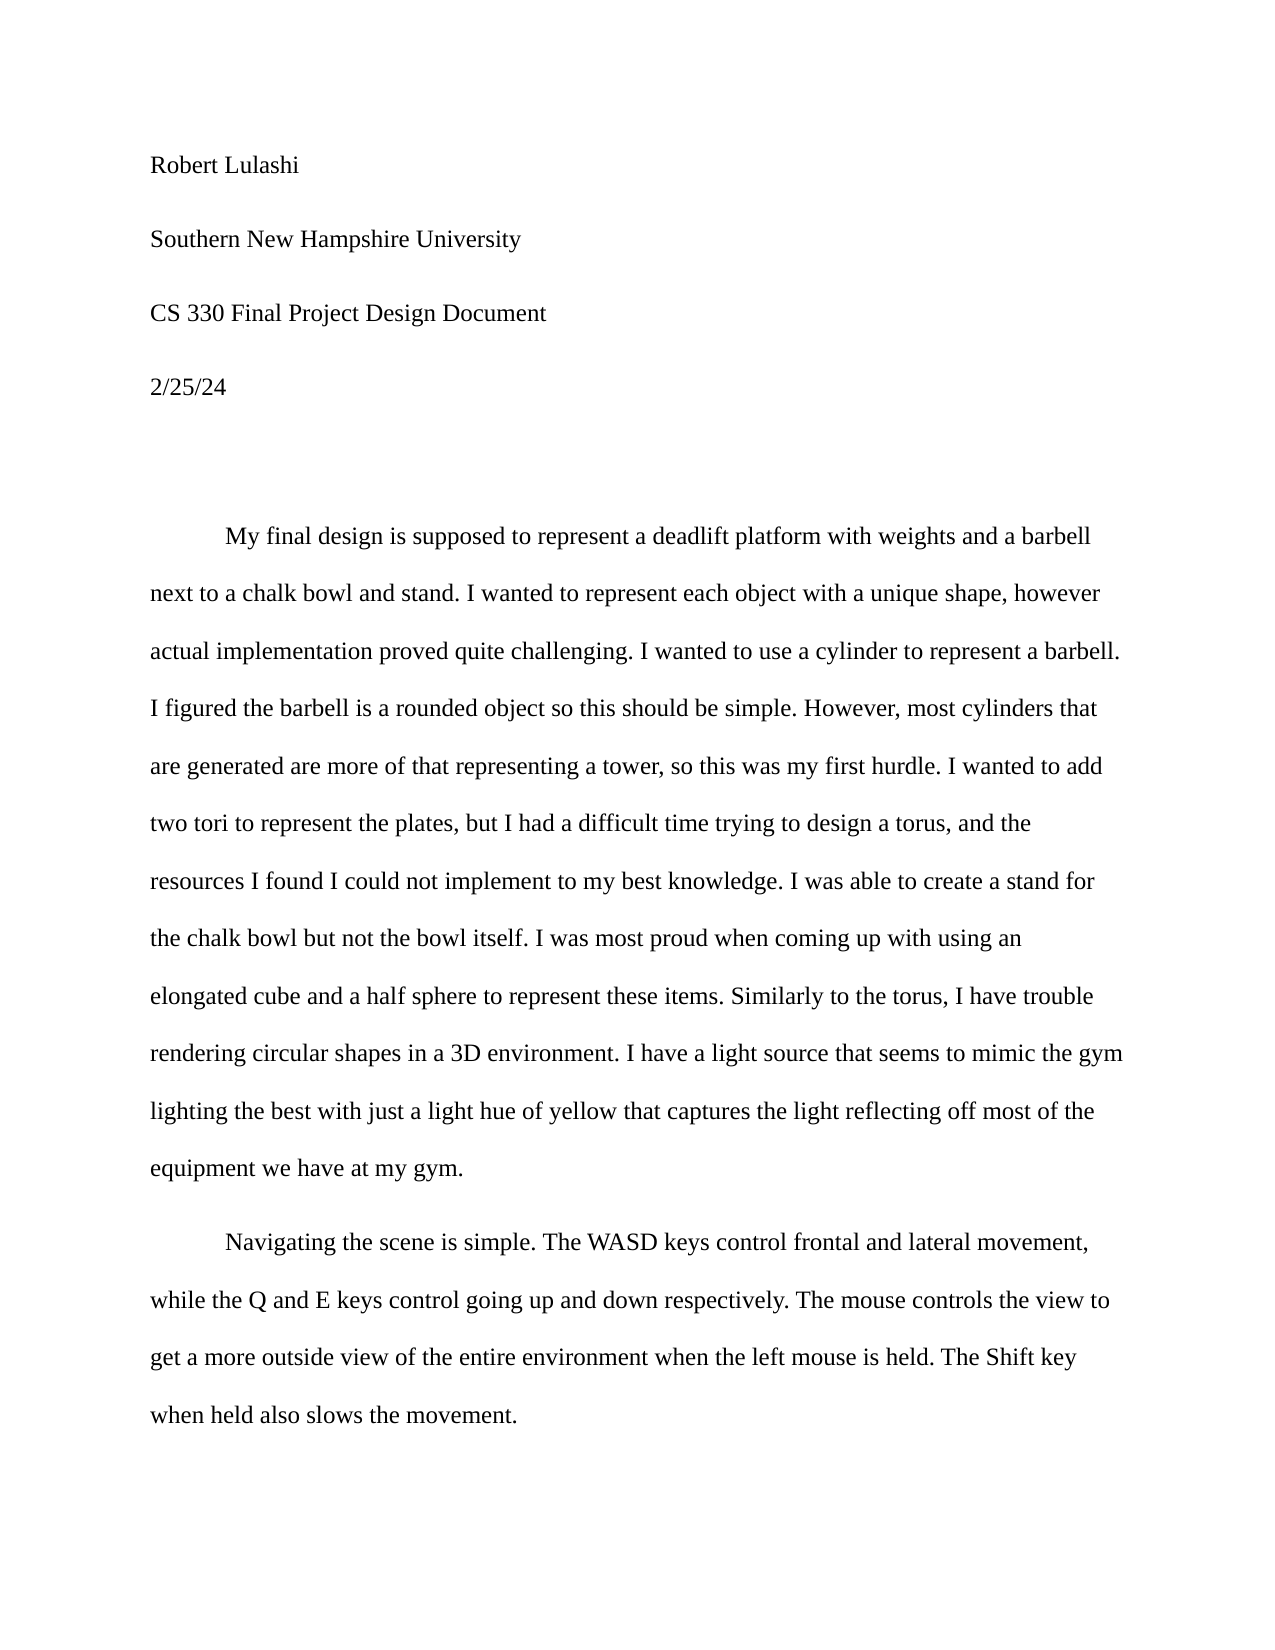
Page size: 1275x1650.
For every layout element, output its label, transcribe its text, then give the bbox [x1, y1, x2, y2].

text Robert Lulashi [150, 150, 1125, 179]
text Southern New Hampshire University [150, 224, 1125, 253]
text My final design is supposed to represent a deadlift platform with weights and a barbell next to a chalk bowl and stand. I wanted to represent each object with a unique shape, however actual implementation proved quite challenging. I wanted to use a cylinder to represent a barbell. I figured the barbell is a rounded object so this should be simple. However, most cylinders that are generated are more of that representing a tower, so this was my first hurdle. I wanted to add two tori to represent the plates, but I had a difficult time trying to design a torus, and the resources I found I could not implement to my best knowledge. I was able to create a stand for the chalk bowl but not the bowl itself. I was most proud when coming up with using an elongated cube and a half sphere to represent these items. Similarly to the torus, I have trouble rendering circular shapes in a 3D environment. I have a light source that seems to mimic the gym lighting the best with just a light hue of yellow that captures the light reflecting off most of the equipment we have at my gym. [150, 521, 1125, 1182]
text Navigating the scene is simple. The WASD keys control frontal and lateral movement, while the Q and E keys control going up and down respectively. The mouse controls the view to get a more outside view of the entire environment when the left mouse is held. The Shift key when held also slows the movement. [150, 1227, 1125, 1429]
text CS 330 Final Project Design Document [150, 298, 1125, 327]
text 2/25/24 [150, 372, 1125, 401]
